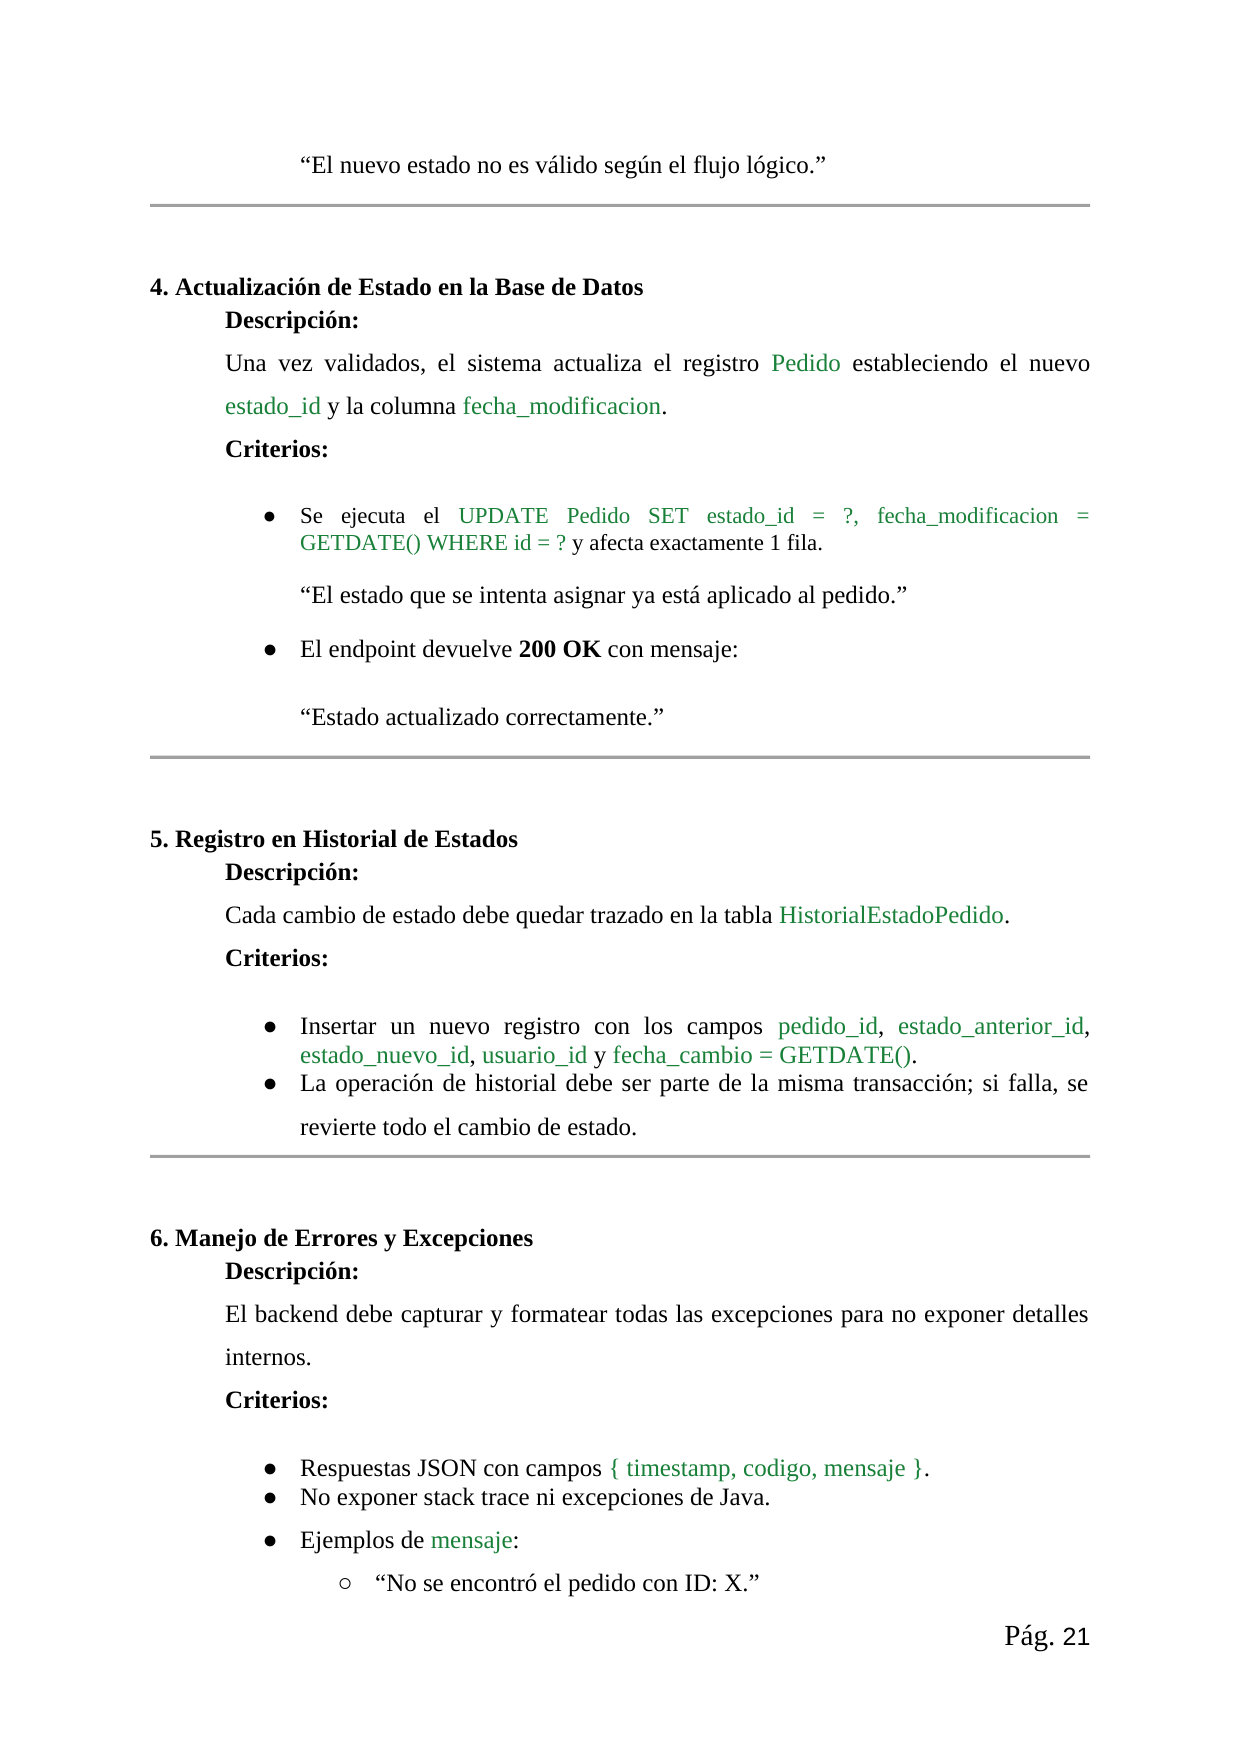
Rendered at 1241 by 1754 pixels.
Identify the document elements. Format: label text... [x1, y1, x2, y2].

list Se ejecuta el UPDATE Pedido SET estado_id = ?, fecha_modificacion = GETDATE() WHERE id = ? y afecta exactamente 1 fila. [262, 502, 1090, 555]
text “El nuevo estado no es válido según el flujo lógico.” [287, 150, 1028, 179]
list Respuestas JSON con campos { timestamp, codigo, mensaje }. [262, 1453, 1090, 1482]
text Descripción: [150, 857, 1090, 885]
subtitle 4. Actualización de Estado en la Base de Datos [150, 272, 1090, 301]
list “No se encontró el pedido con ID: X.” [337, 1568, 1090, 1597]
list No exponer stack trace ni excepciones de Java. [262, 1482, 1090, 1511]
list El endpoint devuelve 200 OK con mensaje: [262, 634, 1090, 662]
list La operación de historial debe ser parte de la misma transacción; si falla, se revierte todo el cambio de estado. [262, 1068, 1090, 1140]
text Cada cambio de estado debe quedar trazado en la tabla HistorialEstadoPedido. [225, 900, 1090, 928]
text “Estado actualizado correctamente.” [287, 702, 1028, 731]
text Descripción: [150, 305, 1090, 333]
text Descripción: [150, 1256, 1090, 1284]
text Una vez validados, el sistema actualiza el registro Pedido estableciendo el nuevo estado_id y la columna fecha_modificacion. [225, 348, 1090, 420]
subtitle 6. Manejo de Errores y Excepciones [150, 1223, 1090, 1252]
text El backend debe capturar y formatear todas las excepciones para no exponer detalles internos. [225, 1299, 1090, 1371]
list Ejemplos de mensaje: [262, 1525, 1090, 1554]
text Criterios: [225, 1385, 1090, 1414]
text Criterios: [225, 943, 1090, 972]
text Criterios: [225, 434, 1090, 463]
text “El estado que se intenta asignar ya está aplicado al pedido.” [300, 580, 1090, 609]
subtitle 5. Registro en Historial de Estados [150, 824, 1090, 852]
list Insertar un nuevo registro con los campos pedido_id, estado_anterior_id, estado_nuevo_id, usuario_id y fecha_cambio = GETDATE(). [262, 1011, 1090, 1068]
